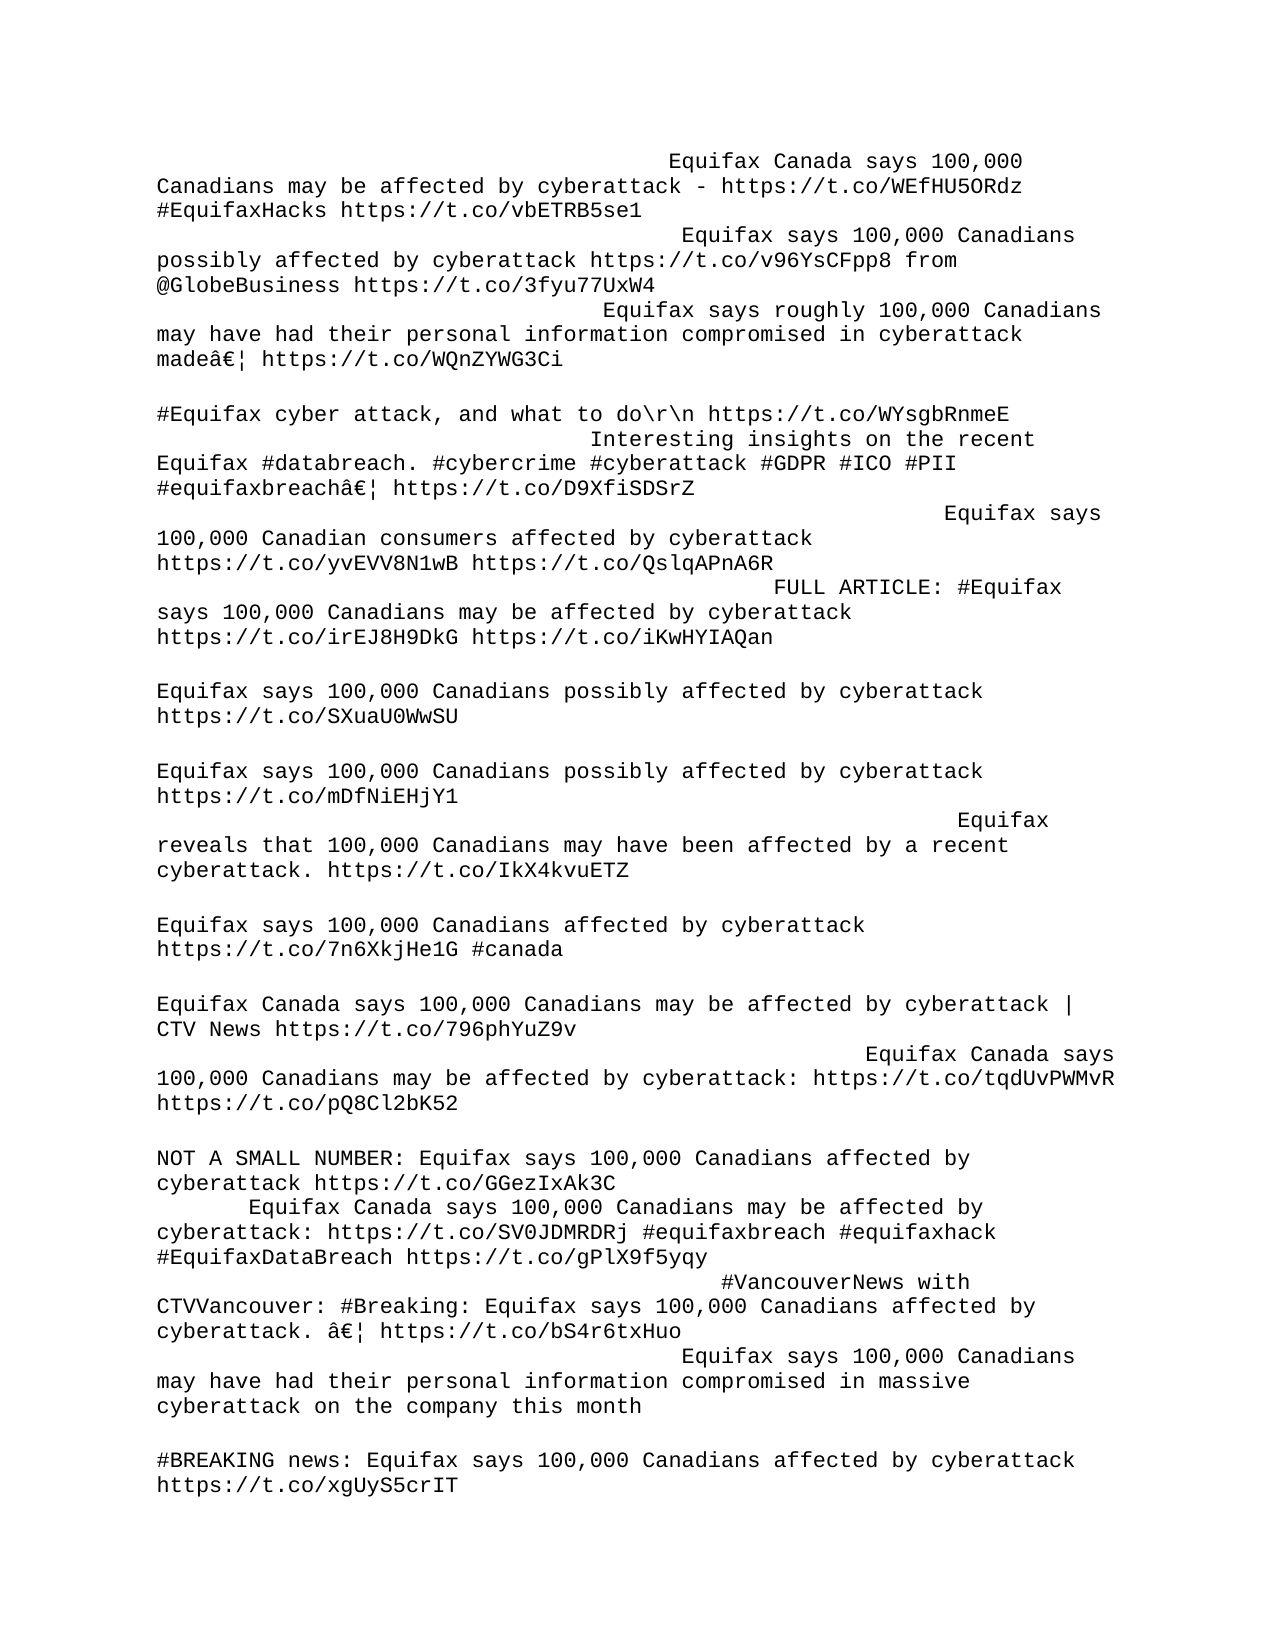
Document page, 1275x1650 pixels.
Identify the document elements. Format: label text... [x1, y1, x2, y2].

text Equifax Canada says 100,000 Canadians may be affected by cyberattack | CTV News https://t.co/796phYuZ9v [156, 963, 1118, 1043]
text Equifax says 100,000 Canadians may have had their personal information compromised in massive cyberattack on the company this month [156, 1345, 1118, 1419]
text Equifax Canada says 100,000 Canadians may be affected by cyberattack: https://t.co/SV0JDMRDRj #equifaxbreach #equifaxhack #EquifaxDataBreach https://t.co/gPlX9f5yqy [156, 1196, 1118, 1271]
text Equifax says 100,000 Canadians possibly affected by cyberattack https://t.co/SXuaU0WwSU [156, 651, 1118, 730]
text Equifax says roughly 100,000 Canadians may have had their personal information compromised in cyberattack madeâ€¦ https://t.co/WQnZYWG3Ci [156, 299, 1118, 373]
text Interesting insights on the recent Equifax #databreach. #cybercrime #cyberattack #GDPR #ICO #PII #equifaxbreachâ€¦ https://t.co/D9XfiSDSrZ [156, 428, 1118, 502]
text Equifax Canada says 100,000 Canadians may be affected by cyberattack: https://t.co/tqdUvPWMvR https://t.co/pQ8Cl2bK52 [156, 1043, 1118, 1117]
text #VancouverNews with CTVVancouver: #Breaking: Equifax says 100,000 Canadians affected by cyberattack. â€¦ https://t.co/bS4r6txHuo [156, 1271, 1118, 1345]
text Equifax says 100,000 Canadians affected by cyberattack https://t.co/7n6XkjHe1G #canada [156, 884, 1118, 963]
text Equifax reveals that 100,000 Canadians may have been affected by a recent cyberattack. https://t.co/IkX4kvuETZ [156, 809, 1118, 884]
text Equifax says 100,000 Canadians possibly affected by cyberattack https://t.co/mDfNiEHjY1 [156, 730, 1118, 809]
text #Equifax cyber attack, and what to do\r\n https://t.co/WYsgbRnmeE [156, 373, 1118, 428]
text NOT A SMALL NUMBER: Equifax says 100,000 Canadians affected by cyberattack https://t.co/GGezIxAk3C [156, 1117, 1118, 1196]
text #BREAKING news: Equifax says 100,000 Canadians affected by cyberattack https://t.co/xgUyS5crIT [156, 1419, 1118, 1499]
text Equifax Canada says 100,000 Canadians may be affected by cyberattack - https://t.co/WEfHU5ORdz #EquifaxHacks https://t.co/vbETRB5se1 [156, 150, 1118, 224]
text Equifax says 100,000 Canadians possibly affected by cyberattack https://t.co/v96YsCFpp8 from @GlobeBusiness https://t.co/3fyu77UxW4 [156, 224, 1118, 299]
text Equifax says 100,000 Canadian consumers affected by cyberattack https://t.co/yvEVV8N1wB https://t.co/QslqAPnA6R [156, 502, 1118, 576]
text FULL ARTICLE: #Equifax says 100,000 Canadians may be affected by cyberattack https://t.co/irEJ8H9DkG https://t.co/iKwHYIAQan [156, 576, 1118, 651]
